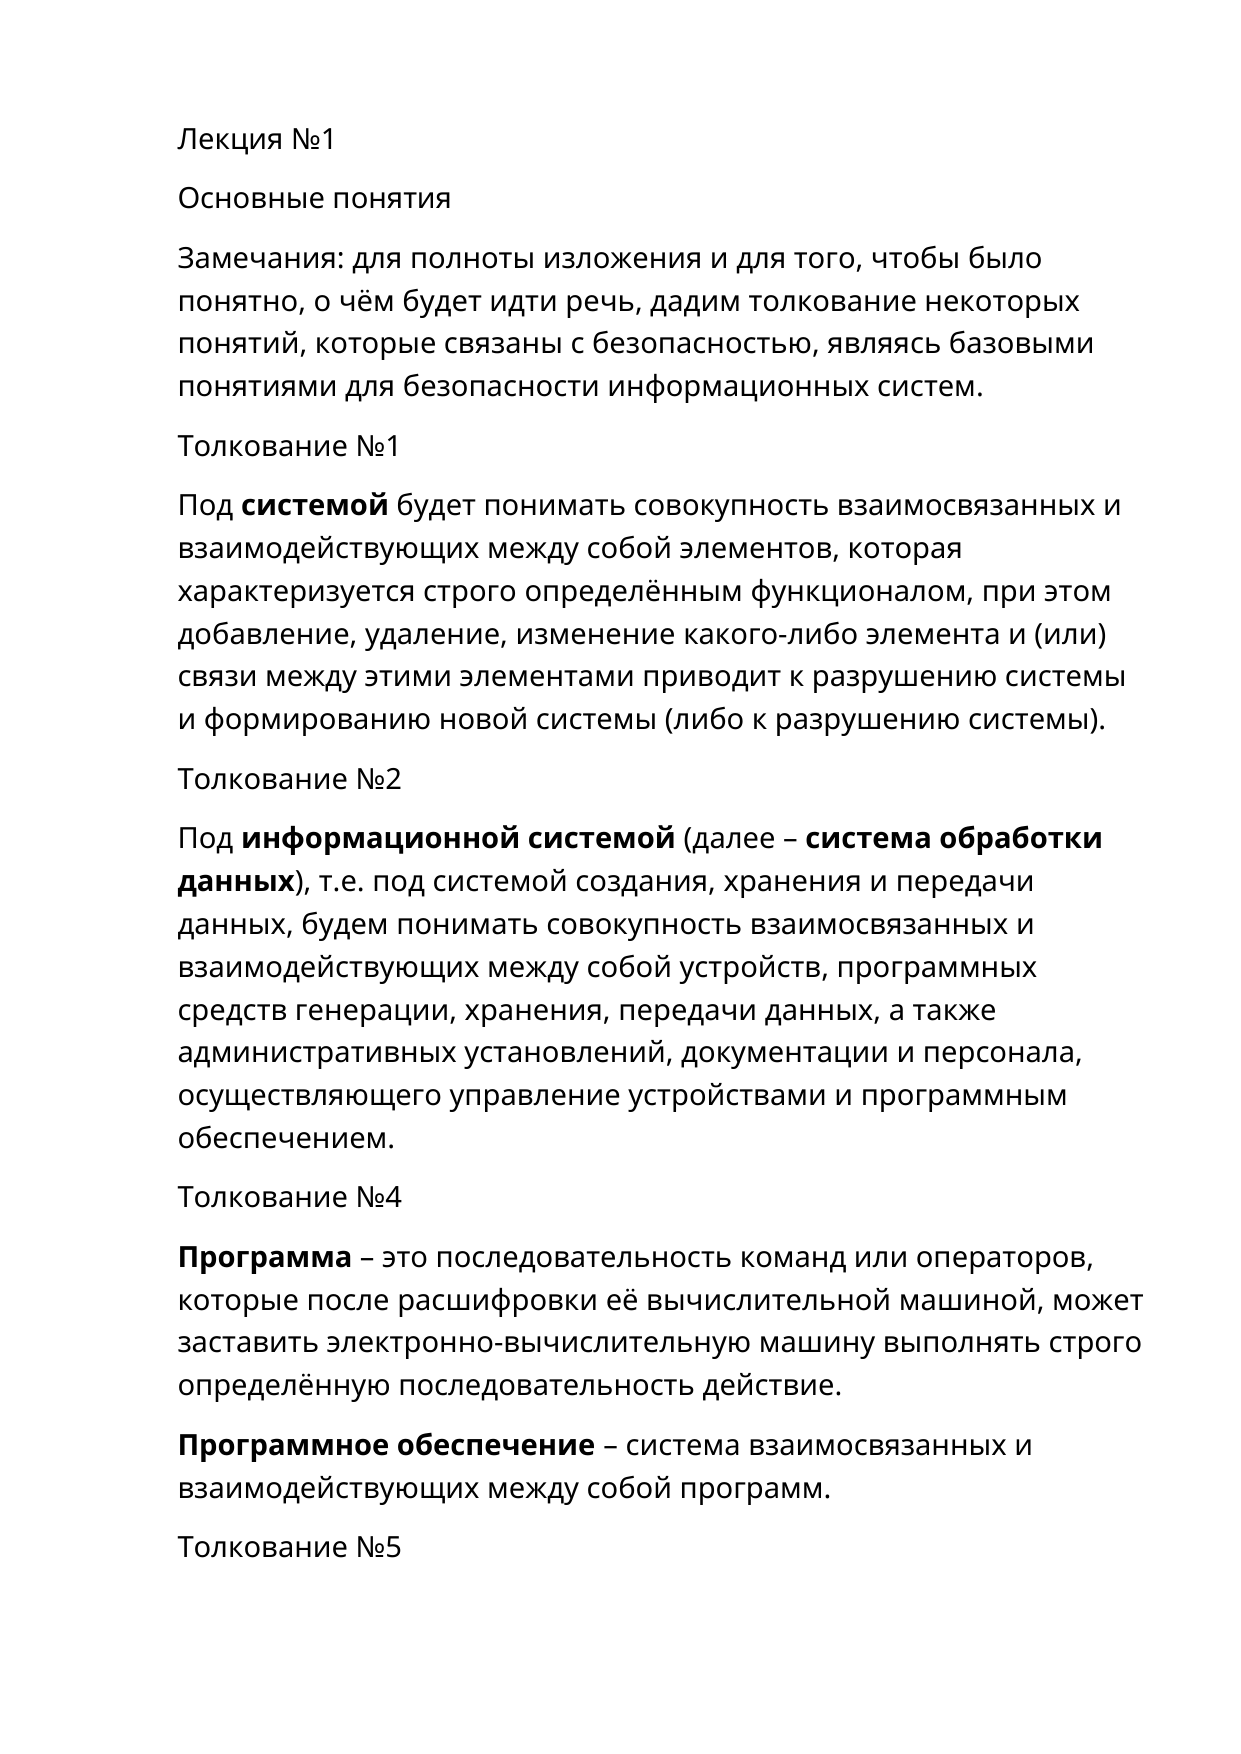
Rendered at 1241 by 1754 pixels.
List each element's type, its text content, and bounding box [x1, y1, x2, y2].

text Толкование №4 [177, 1177, 1152, 1216]
text Толкование №2 [177, 758, 1152, 798]
text Толкование №1 [177, 425, 1152, 465]
text Программа – это последовательность команд или операторов, которые после расшифровки её вычислительной машиной, может заставить электронно-вычислительную машину выполнять строго определённую последовательность действие. [177, 1236, 1152, 1404]
text Лекция №1 [177, 118, 1152, 158]
text Программное обеспечение – система взаимосвязанных и взаимодействующих между собой программ. [177, 1424, 1152, 1507]
text Толкование №5 [177, 1526, 1152, 1566]
text Под системой будет понимать совокупность взаимосвязанных и взаимодействующих между собой элементов, которая характеризуется строго определённым функционалом, при этом добавление, удаление, изменение какого-либо элемента и (или) связи между этими элементами приводит к разрушению системы и формированию новой системы (либо к разрушению системы). [177, 484, 1152, 738]
text Замечания: для полноты изложения и для того, чтобы было понятно, о чём будет идти речь, дадим толкование некоторых понятий, которые связаны с безопасностью, являясь базовыми понятиями для безопасности информационных систем. [177, 237, 1152, 405]
text Основные понятия [177, 178, 1152, 217]
text Под информационной системой (далее – система обработки данных), т.е. под системой создания, хранения и передачи данных, будем понимать совокупность взаимосвязанных и взаимодействующих между собой устройств, программных средств генерации, хранения, передачи данных, а также административных установлений, документации и персонала, осуществляющего управление устройствами и программным обеспечением. [177, 817, 1152, 1157]
